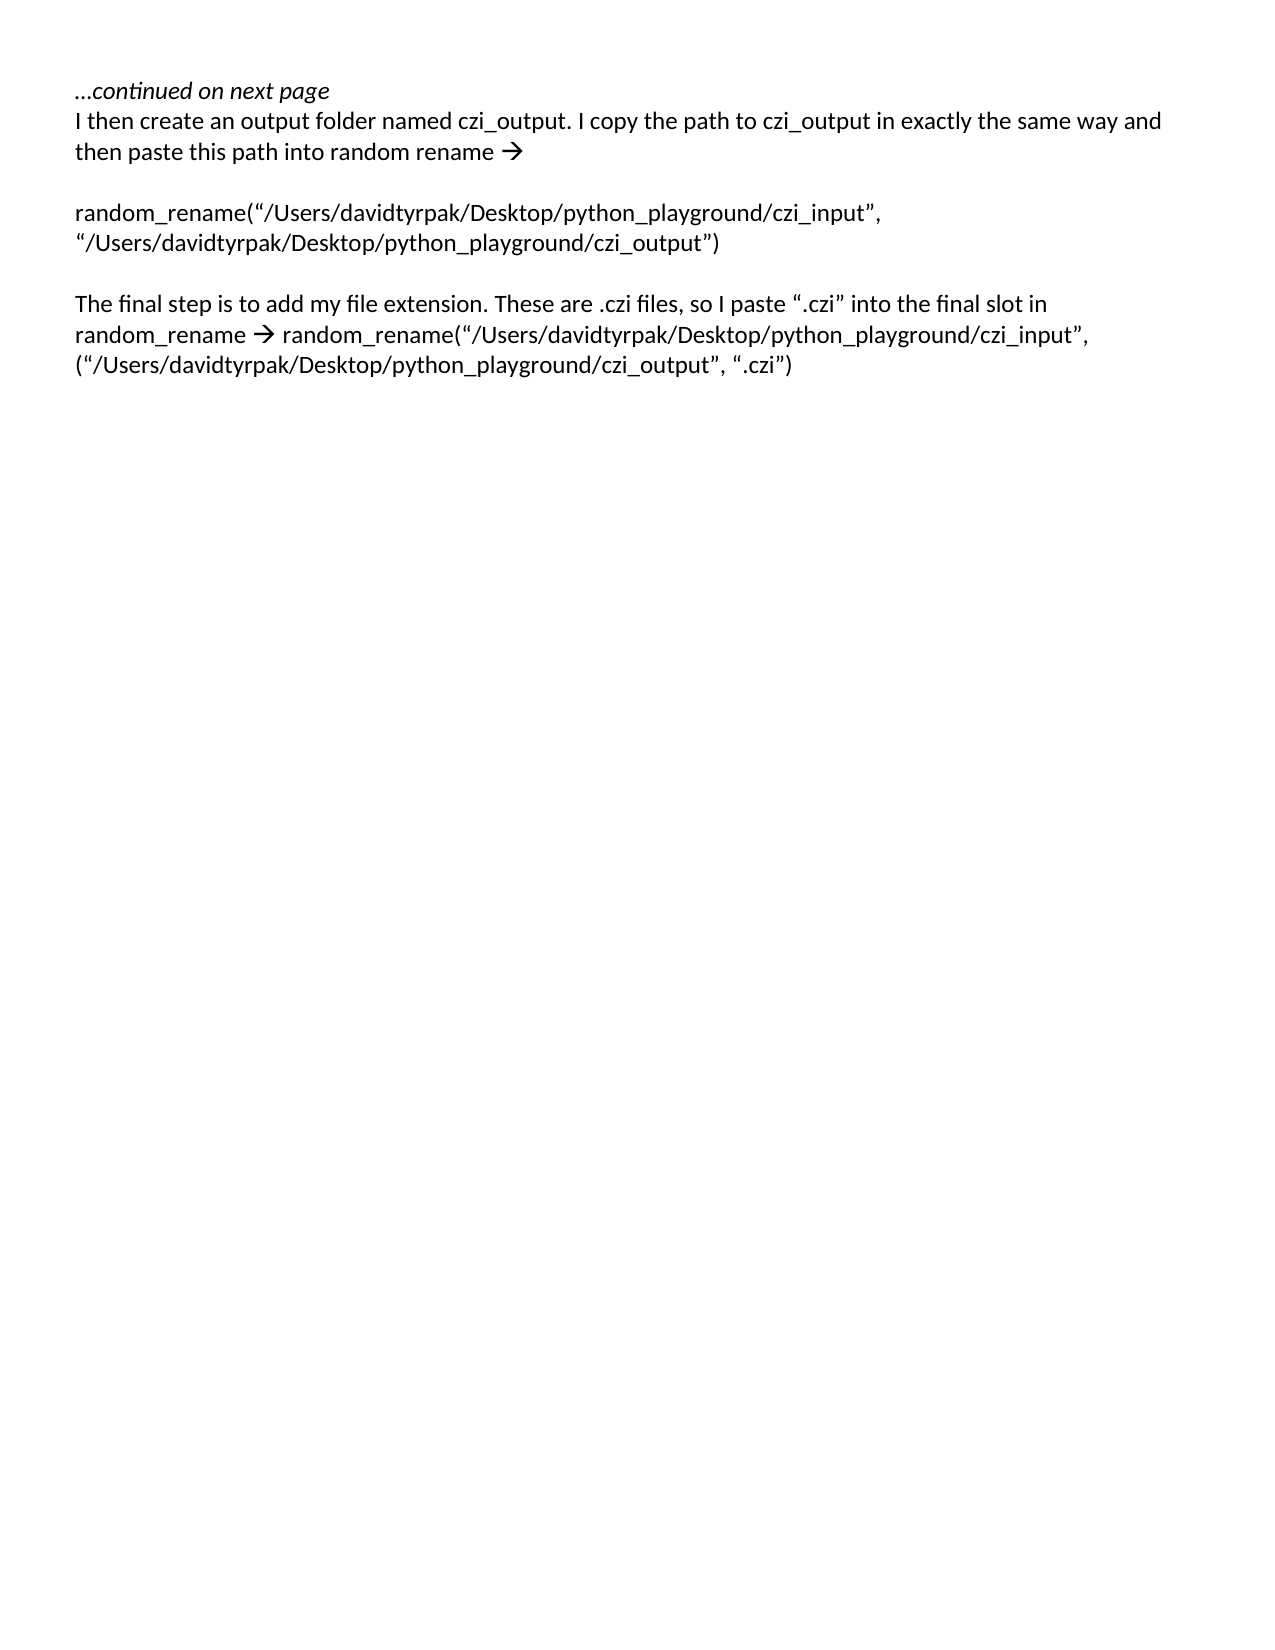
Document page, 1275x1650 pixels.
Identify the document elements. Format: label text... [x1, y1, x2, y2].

text …continued on next page [75, 75, 1200, 106]
text I then create an output folder named czi_output. I copy the path to czi_output in exactly the same way and then paste this path into random rename [75, 106, 1200, 167]
text The final step is to add my file extension. These are .czi files, so I paste “.czi” into the final slot in random_rename random_rename(“/Users/davidtyrpak/Desktop/python_playground/czi_input”, (“/Users/davidtyrpak/Desktop/python_playground/czi_output”, “.czi”) [75, 289, 1200, 380]
text random_rename(“/Users/davidtyrpak/Desktop/python_playground/czi_input”, “/Users/davidtyrpak/Desktop/python_playground/czi_output”) [75, 197, 1200, 258]
